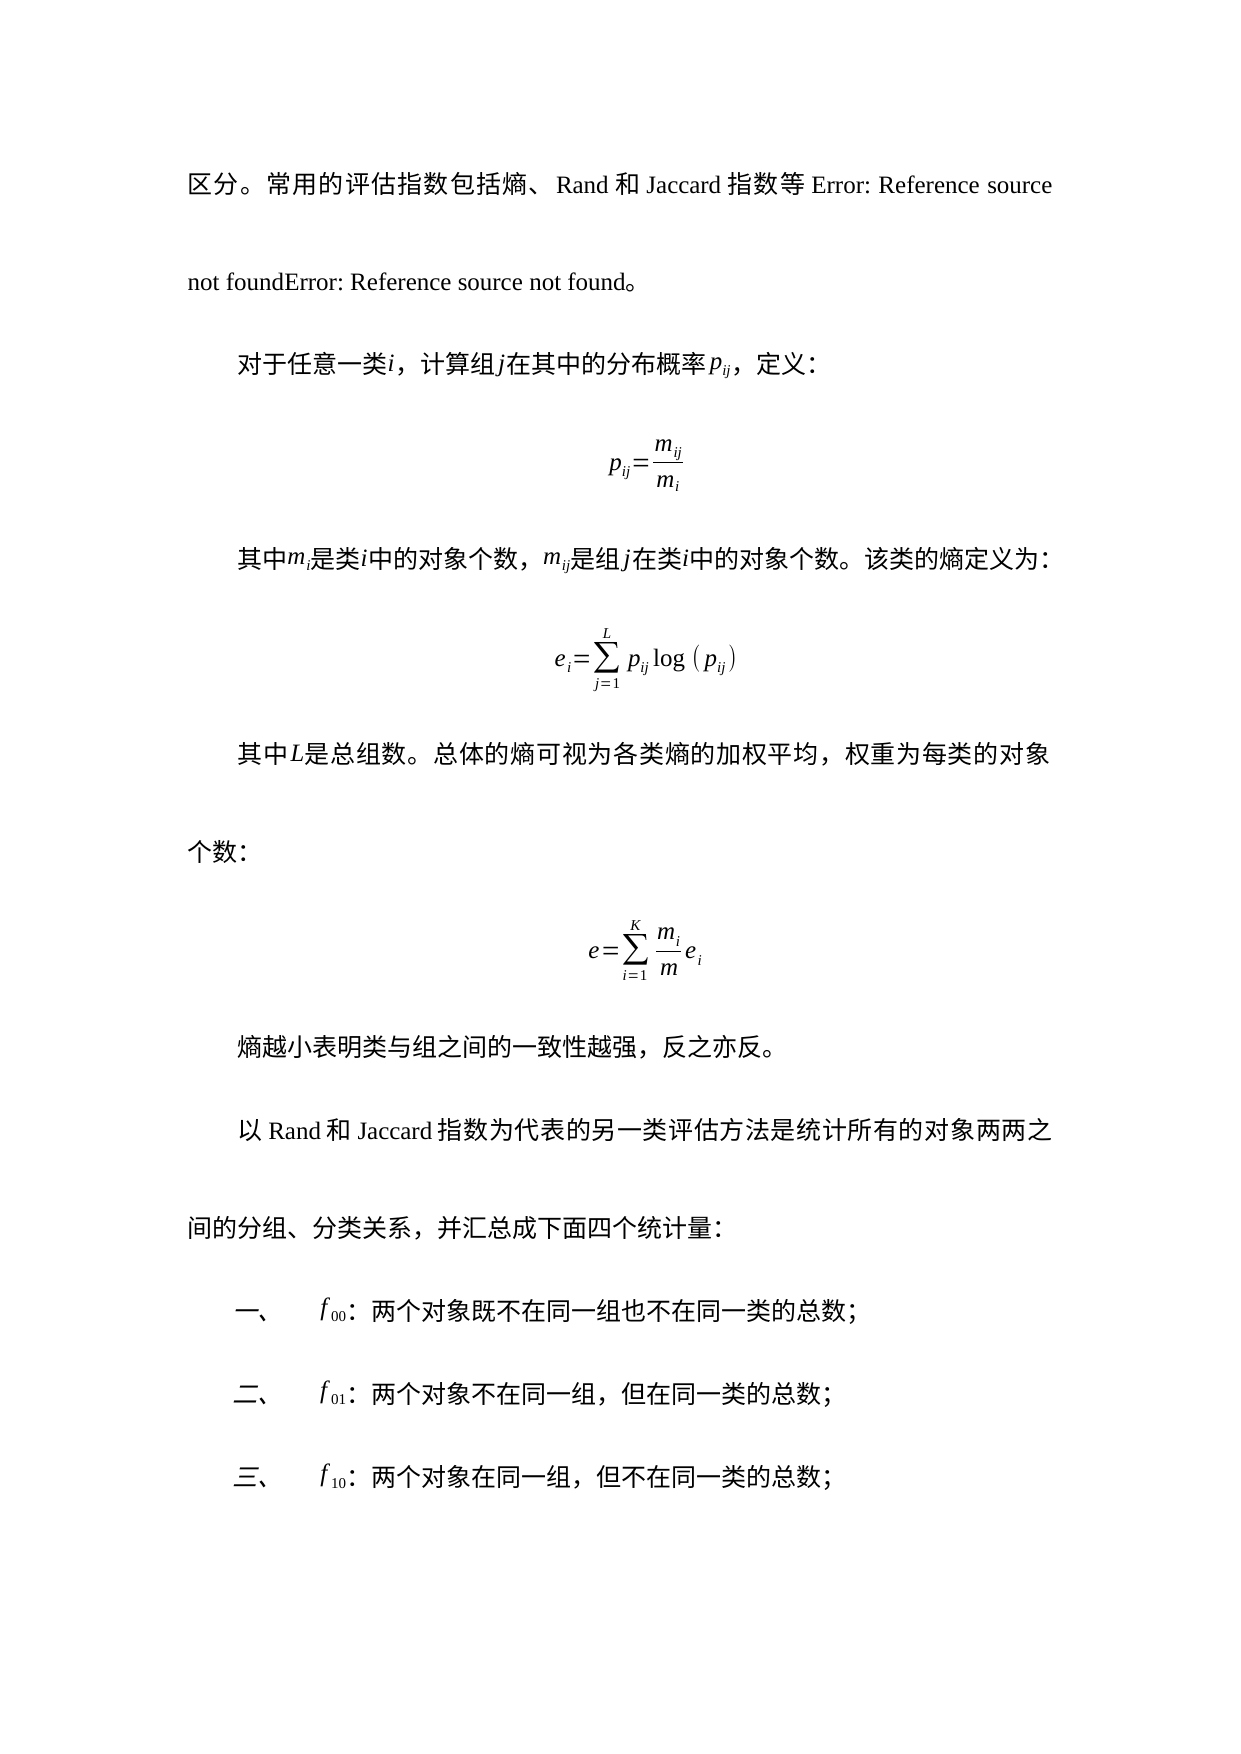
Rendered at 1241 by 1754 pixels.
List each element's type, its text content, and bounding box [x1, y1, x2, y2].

list ：两个对象在同一组，但不在同一类的总数； [231, 1443, 1053, 1508]
list ：两个对象不在同一组，但在同一类的总数； [231, 1360, 1053, 1425]
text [187, 150, 1053, 312]
text 对于任意一类，计算组在其中的分布概率，定义： [187, 331, 1053, 396]
list ：两个对象既不在同一组也不在同一类的总数； [231, 1277, 1053, 1342]
text 熵越小表明类与组之间的一致性越强，反之亦反。 [187, 1013, 1053, 1078]
text 其中是总组数。总体的熵可视为各类熵的加权平均，权重为每类的对象个数： [187, 721, 1053, 883]
text 其中是类中的对象个数，是组在类中的对象个数。该类的熵定义为： [187, 526, 1053, 591]
text 以Rand和Jaccard指数为代表的另一类评估方法是统计所有的对象两两之间的分组、分类关系，并汇总成下面四个统计量： [187, 1096, 1053, 1259]
